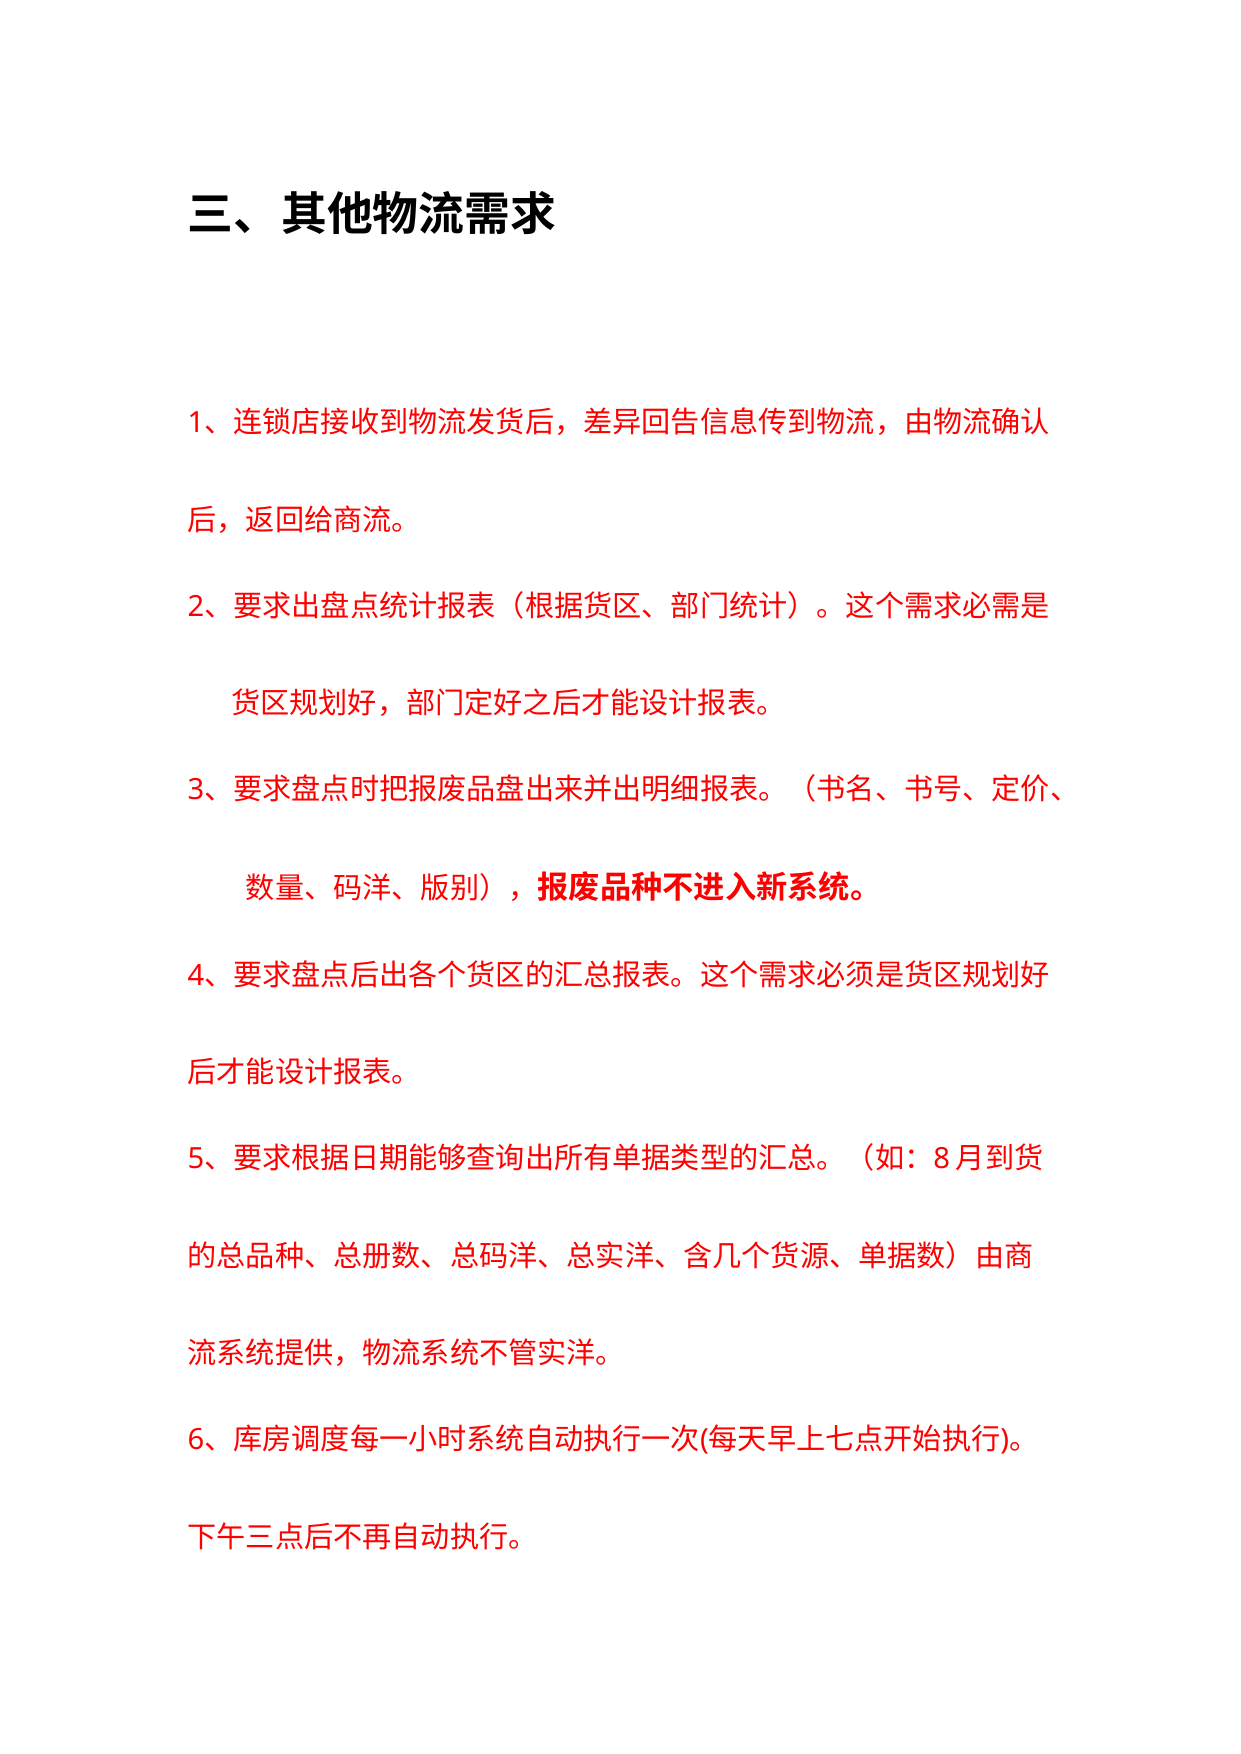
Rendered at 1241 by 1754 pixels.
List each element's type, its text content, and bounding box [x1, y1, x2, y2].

text 5、要求根据日期能够查询出所有单据类型的汇总。（如：8月到货的总品种、总册数、总码洋、总实洋、含几个货源、单据数）由商流系统提供，物流系统不管实洋。 [187, 1123, 1053, 1383]
text 4、要求盘点后出各个货区的汇总报表。这个需求必须是货区规划好后才能设计报表。 [187, 940, 1053, 1102]
subtitle 其他物流需求 [187, 162, 1053, 259]
text 2、要求出盘点统计报表（根据货区、部门统计）。这个需求必需是货区规划好，部门定好之后才能设计报表。 [187, 571, 1053, 733]
text 6、库房调度每一小时系统自动执行一次(每天早上七点开始执行)。下午三点后不再自动执行。 [187, 1404, 1053, 1567]
text 3、要求盘点时把报废品盘出来并出明细报表。（书名、书号、定价、数量、码洋、版别），报废品种不进入新系统。 [187, 755, 1053, 917]
text 1、连锁店接收到物流发货后，差异回告信息传到物流，由物流确认后，返回给商流。 [187, 387, 1053, 550]
